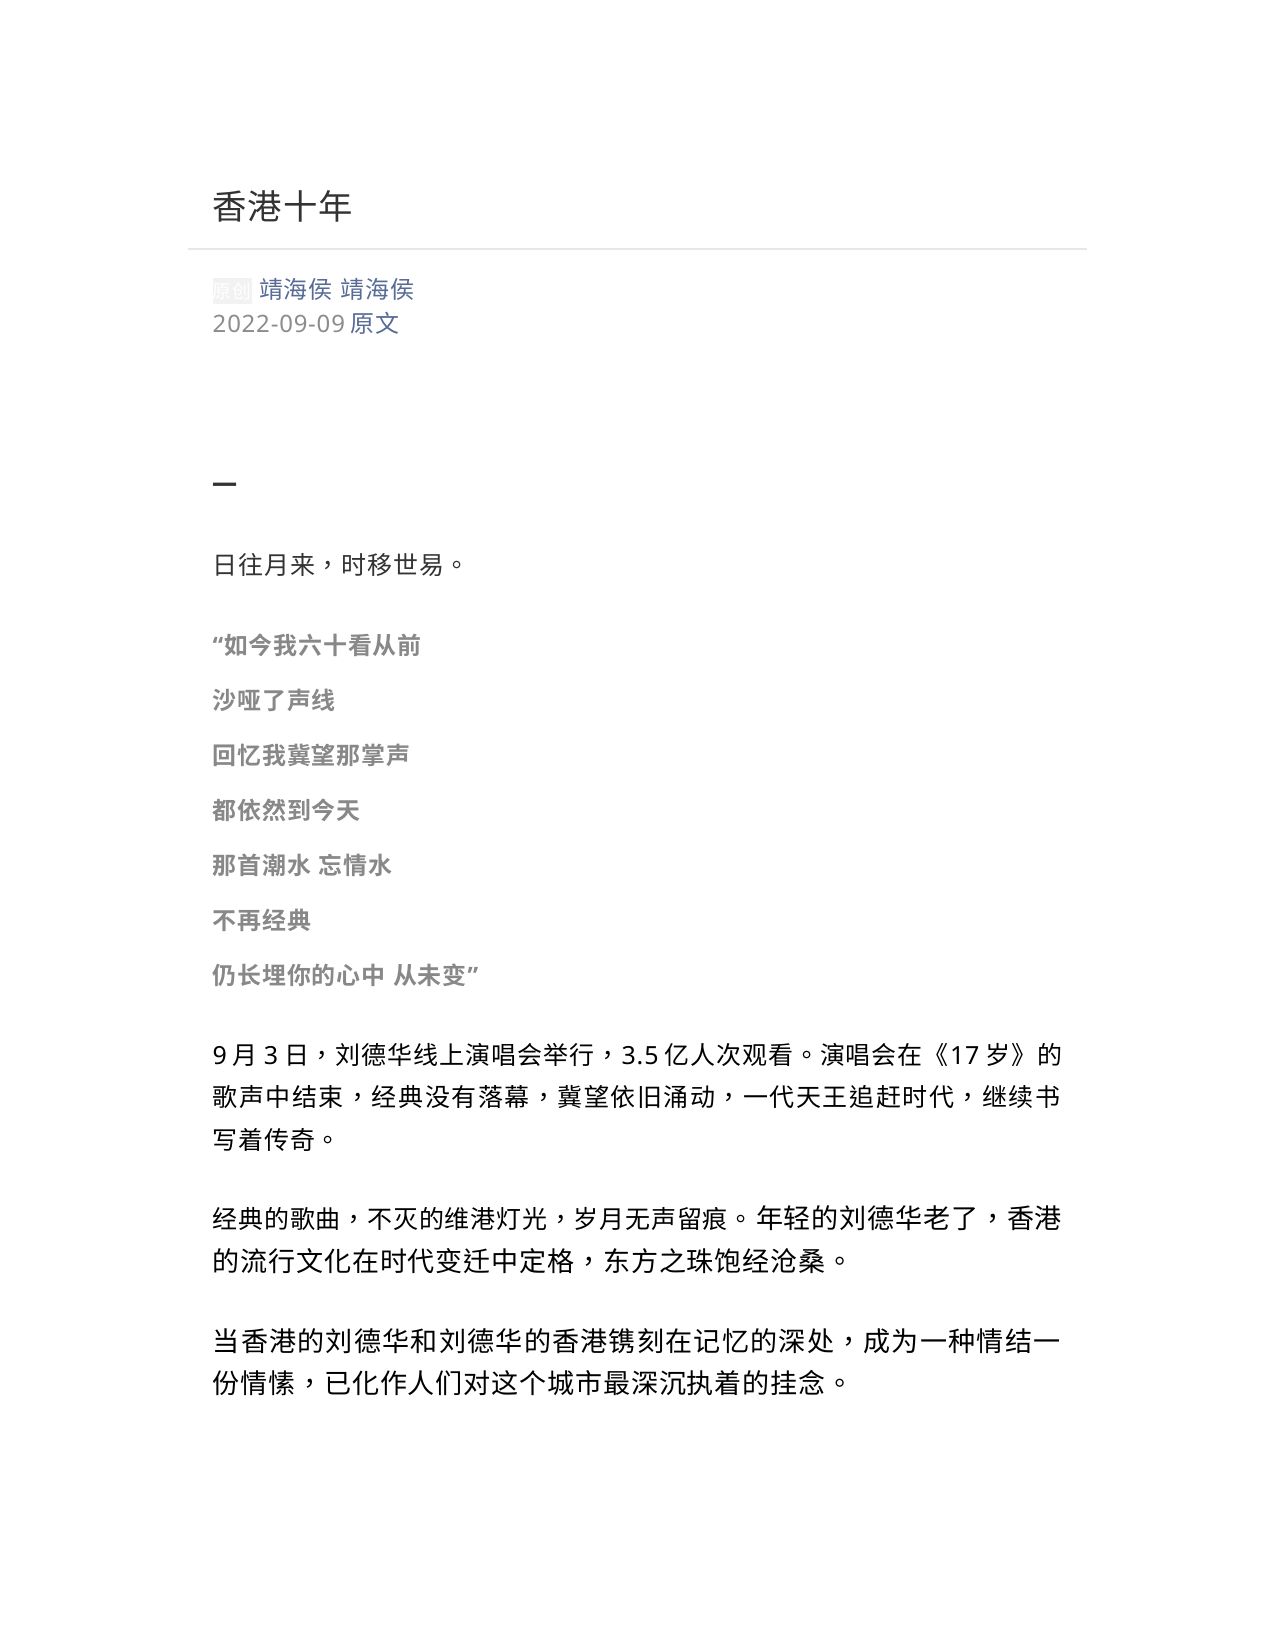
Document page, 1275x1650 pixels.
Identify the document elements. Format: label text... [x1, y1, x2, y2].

text 2022-09-09原文 发表于 [212, 306, 1062, 340]
text 都依然到今天 [212, 784, 1062, 827]
text 经典的歌曲，不灭的维港灯光，岁月无声留痕。年轻的刘德华老了，香港的流行文化在时代变迁中定格，东方之珠饱经沧桑。 [212, 1194, 1062, 1279]
text 不再经典 [212, 894, 1062, 937]
text 日往月来，时移世易。 [212, 539, 1062, 582]
text 一 [212, 459, 1062, 502]
title 香港十年 [187, 150, 1087, 250]
text 沙哑了声线 [212, 674, 1062, 717]
text 9月3日，刘德华线上演唱会举行，3.5亿人次观看。演唱会在《17岁》的歌声中结束，经典没有落幕，冀望依旧涌动，一代天王追赶时代，继续书写着传奇。 [212, 1029, 1062, 1157]
text 那首潮水 忘情水 [212, 839, 1062, 882]
text 仍长埋你的心中 从未变” [212, 949, 1062, 992]
list 原创 靖海侯 靖海侯 [212, 272, 1062, 306]
text 当香港的刘德华和刘德华的香港镌刻在记忆的深处，成为一种情结一份情愫，已化作人们对这个城市最深沉执着的挂念。 [212, 1317, 1062, 1402]
text 回忆我冀望那掌声 [212, 729, 1062, 772]
text “如今我六十看从前 [212, 619, 1062, 662]
